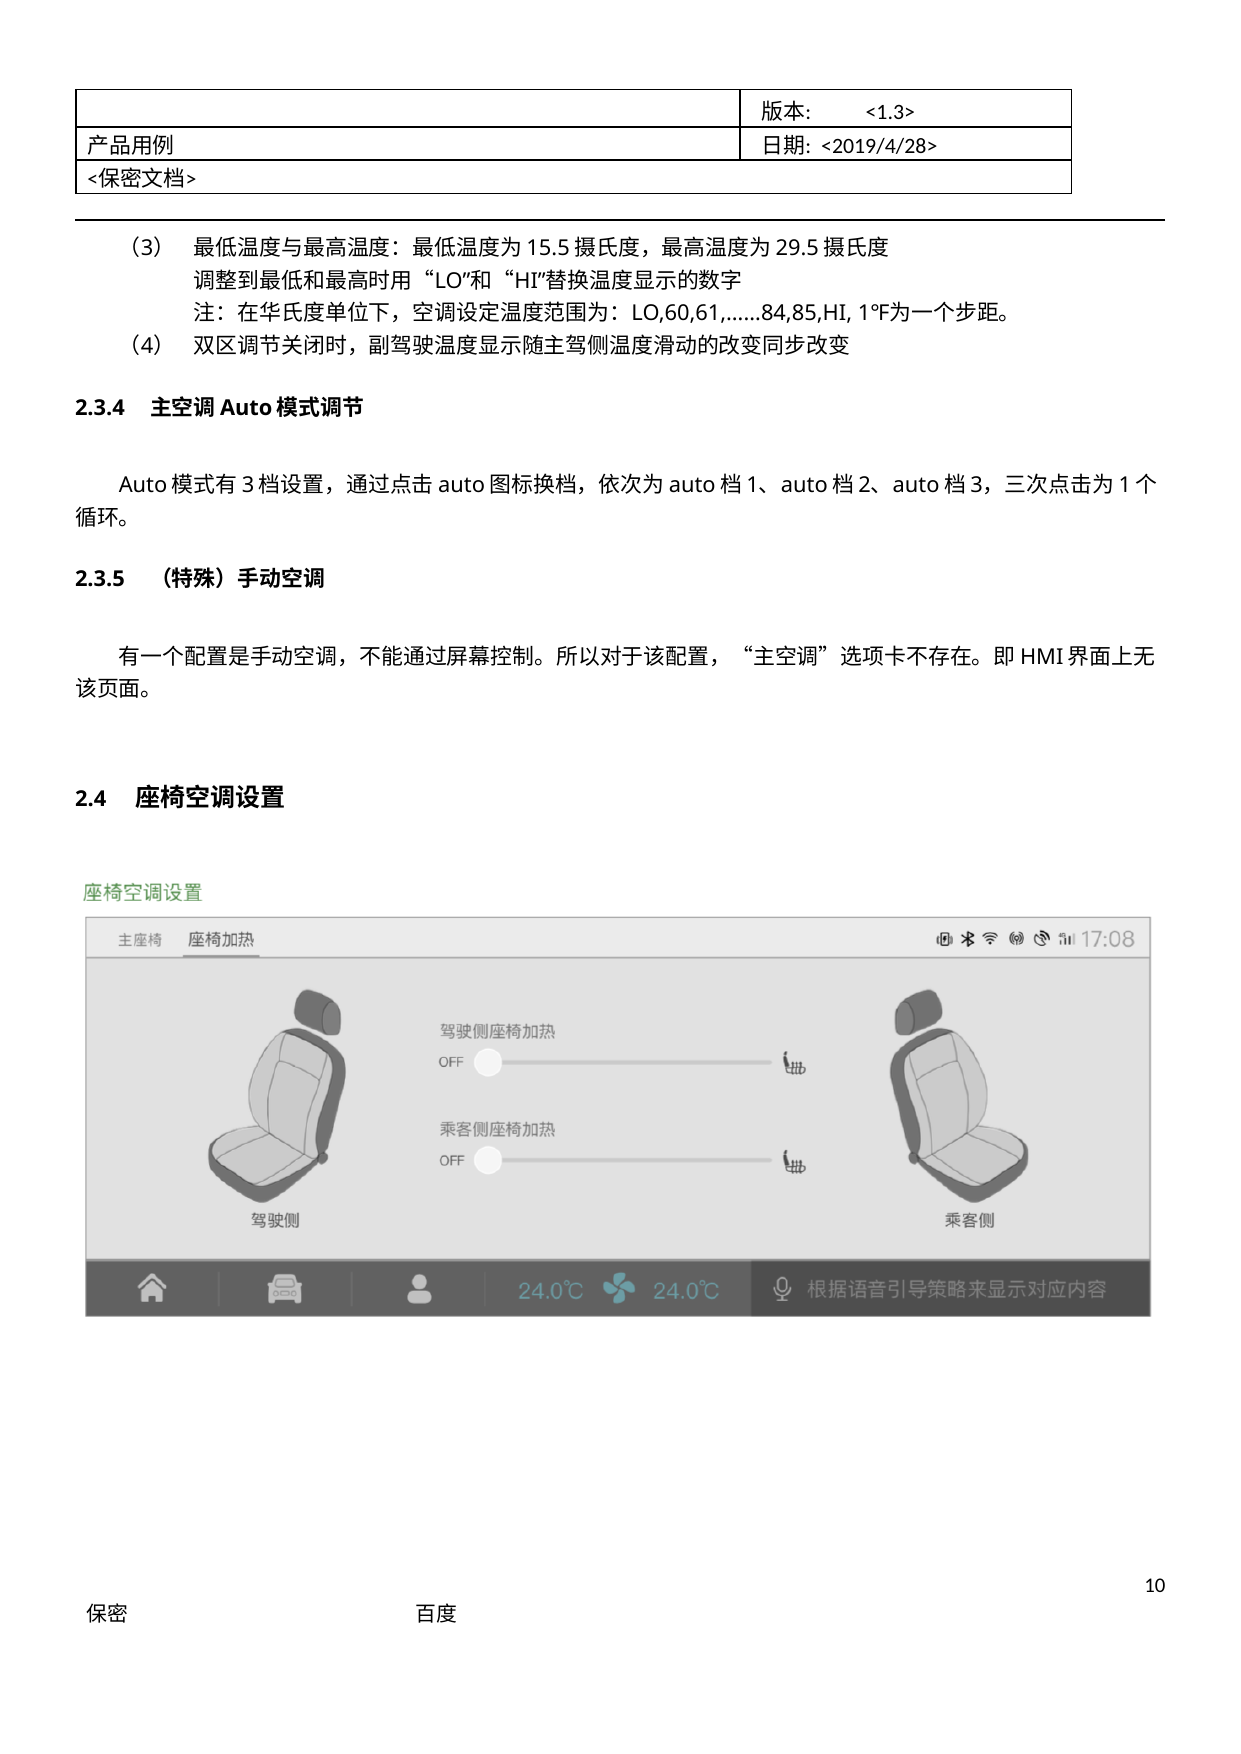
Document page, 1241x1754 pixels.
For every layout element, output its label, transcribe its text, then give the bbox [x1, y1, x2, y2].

list 注：在华氏度单位下，空调设定温度范围为：LO,60,61,……84,85,HI, 1℉为一个步距。 [194, 295, 1165, 328]
subtitle 主空调Auto模式调节 [75, 389, 1165, 422]
list 调整到最低和最高时用“LO”和“HI”替换温度显示的数字 [194, 263, 1165, 295]
picture [75, 873, 1163, 1344]
text 有一个配置是手动空调，不能通过屏幕控制。所以对于该配置，“主空调”选项卡不存在。即HMI界面上无该页面。 [75, 638, 1165, 703]
subtitle （特殊）手动空调 [75, 561, 1165, 593]
list 双区调节关闭时，副驾驶温度显示随主驾侧温度滑动的改变同步改变 [119, 328, 1165, 360]
text Auto模式有3档设置，通过点击auto图标换档，依次为auto档1、auto档2、auto档3，三次点击为1个循环。 [75, 467, 1165, 532]
subtitle 座椅空调设置 [75, 763, 1165, 828]
list 最低温度与最高温度：最低温度为15.5摄氏度，最高温度为29.5摄氏度 [119, 230, 1165, 263]
